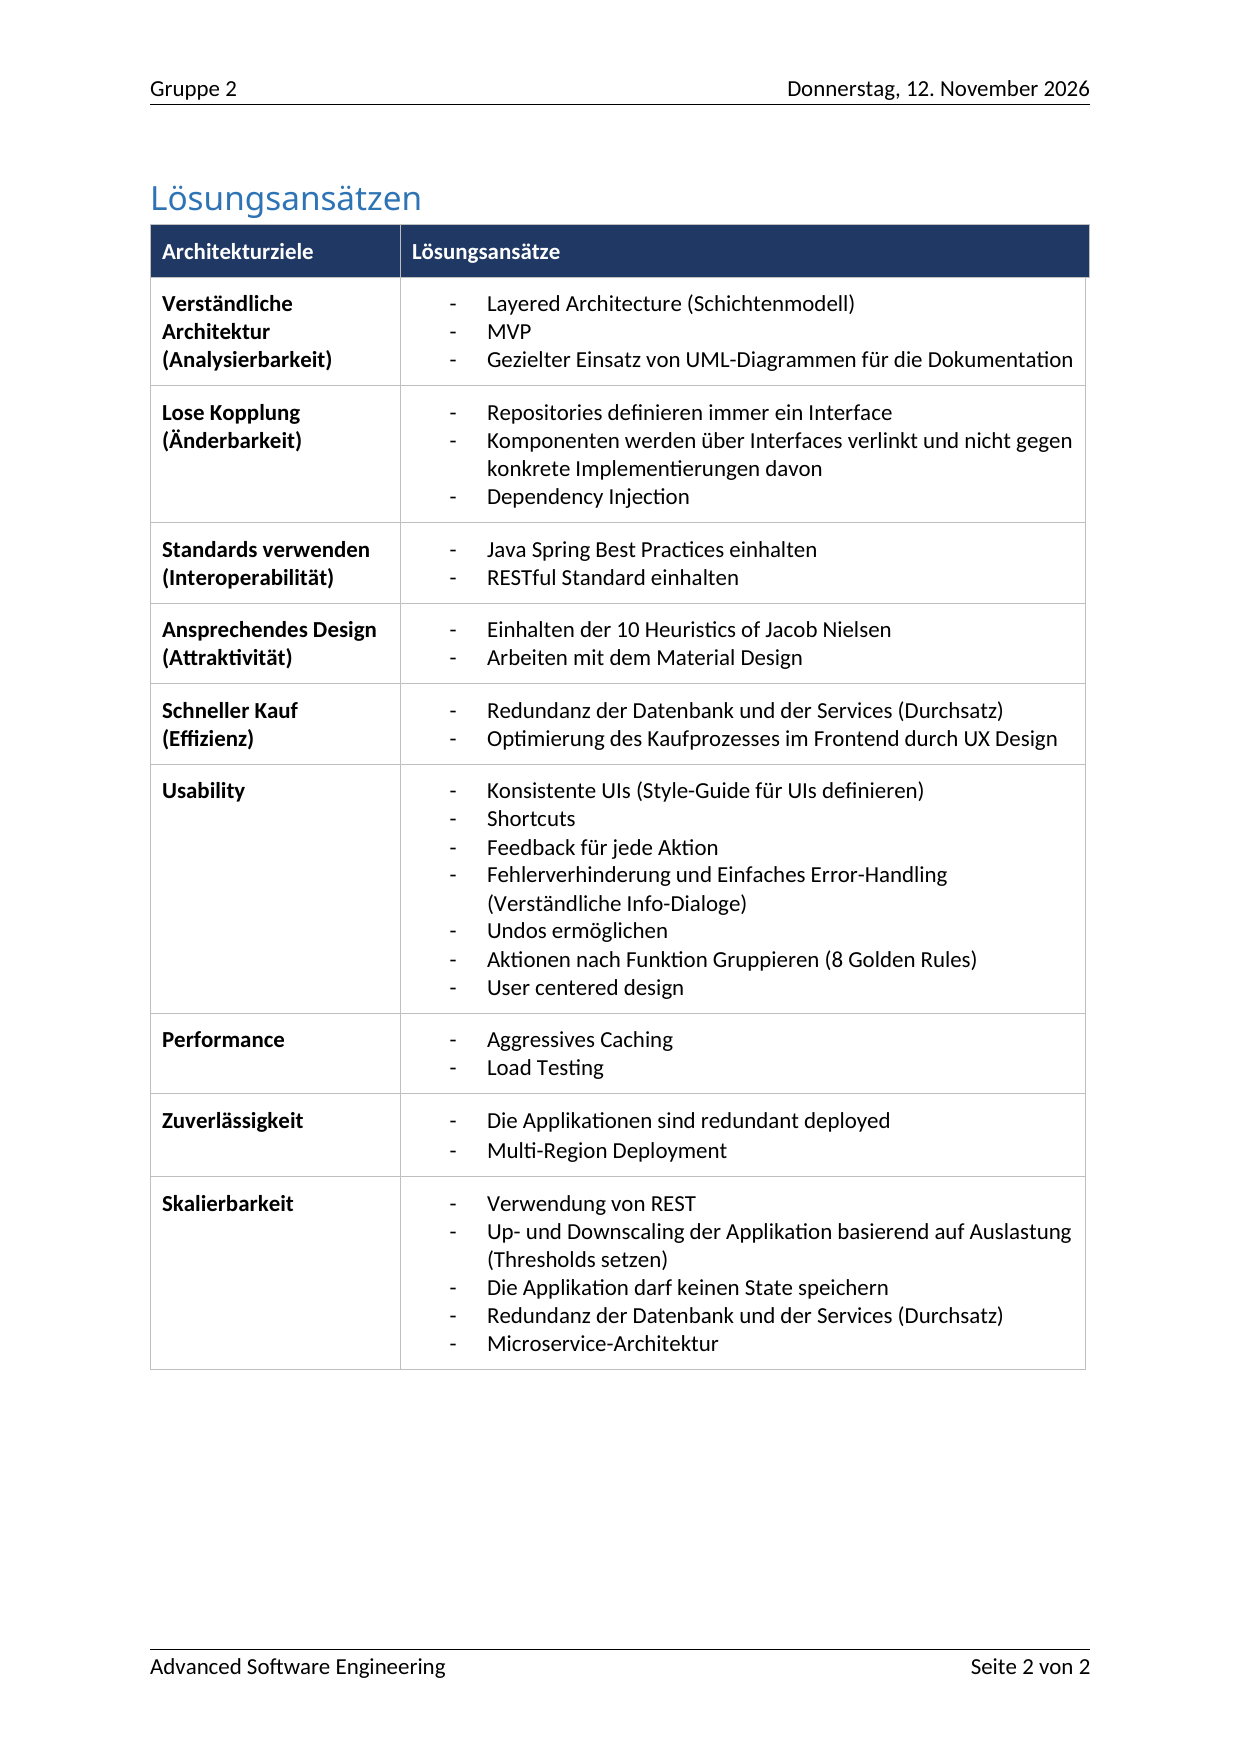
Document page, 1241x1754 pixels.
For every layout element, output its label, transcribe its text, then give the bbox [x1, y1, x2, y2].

table_cell Performance [151, 1014, 400, 1093]
table_header Architekturziele [151, 225, 400, 277]
table_cell Standards verwenden (Interoperabilität) [151, 523, 400, 602]
table_cell Lose Kopplung (Änderbarkeit) [151, 386, 400, 522]
table_cell Die Applikationen sind redundant deployed Multi-Region Deployment [401, 1094, 1085, 1176]
table_cell Aggressives Caching Load Testing [401, 1014, 1085, 1093]
table_cell Konsistente UIs (Style-Guide für UIs definieren) Shortcuts Feedback für jede Aktion Fehlerverhinderung und Einfaches Error-Handling (Verständliche Info-Dialoge) Undos ermöglichen Aktionen nach Funktion Gruppieren (8 Golden Rules) User centered design [401, 765, 1085, 1012]
table_cell Layered Architecture (Schichtenmodell) MVP Gezielter Einsatz von UML-Diagrammen für die Dokumentation [401, 278, 1085, 385]
table_cell Verständliche Architektur (Analysierbarkeit) [151, 278, 400, 385]
table_cell Usability [151, 765, 400, 1012]
table_cell Ansprechendes Design (Attraktivität) [151, 604, 400, 683]
table_cell Skalierbarkeit [151, 1177, 400, 1369]
table_cell Java Spring Best Practices einhalten RESTful Standard einhalten [401, 523, 1085, 602]
table_header Lösungsansätze [401, 225, 1089, 277]
subtitle Lösungsansätzen [150, 175, 1090, 220]
table_cell Einhalten der 10 Heuristics of Jacob Nielsen Arbeiten mit dem Material Design [401, 604, 1085, 683]
table_cell Verwendung von REST Up- und Downscaling der Applikation basierend auf Auslastung (Thresholds setzen) Die Applikation darf keinen State speichern Redundanz der Datenbank und der Services (Durchsatz) Microservice-Architektur [401, 1177, 1085, 1369]
table_cell Schneller Kauf (Effizienz) [151, 684, 400, 764]
table_cell Repositories definieren immer ein Interface Komponenten werden über Interfaces verlinkt und nicht gegen konkrete Implementierungen davon Dependency Injection [401, 386, 1085, 522]
table_cell Zuverlässigkeit [151, 1094, 400, 1176]
table_cell Redundanz der Datenbank und der Services (Durchsatz) Optimierung des Kaufprozesses im Frontend durch UX Design [401, 684, 1085, 764]
